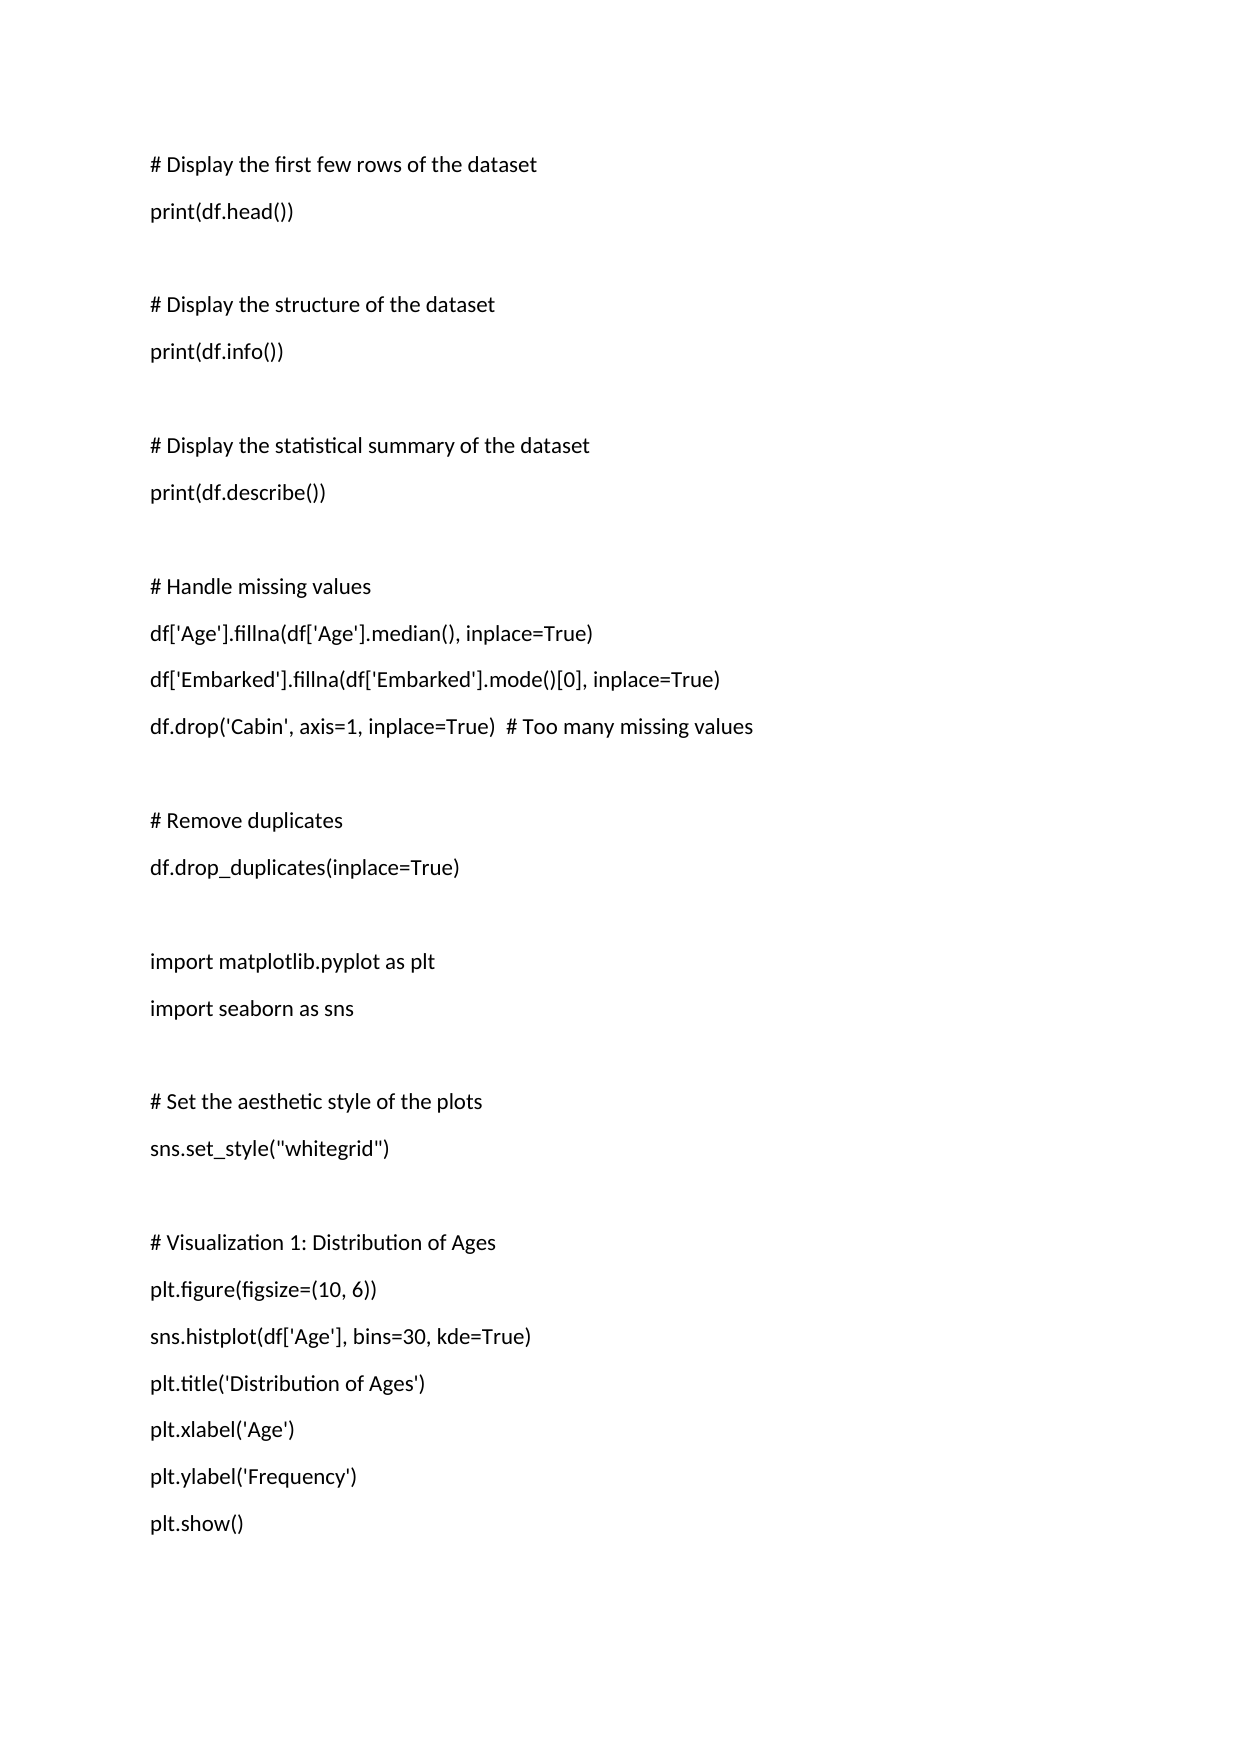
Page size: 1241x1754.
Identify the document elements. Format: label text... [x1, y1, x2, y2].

text # Set the aesthetic style of the plots [150, 1087, 1090, 1116]
text df.drop('Cabin', axis=1, inplace=True) # Too many missing values [150, 712, 1090, 741]
text df['Embarked'].fillna(df['Embarked'].mode()[0], inplace=True) [150, 666, 1090, 694]
text # Remove duplicates [150, 806, 1090, 834]
text sns.set_style("whitegrid") [150, 1134, 1090, 1162]
text df['Age'].fillna(df['Age'].median(), inplace=True) [150, 619, 1090, 647]
text plt.title('Distribution of Ages') [150, 1369, 1090, 1397]
text # Visualization 1: Distribution of Ages [150, 1228, 1090, 1256]
text plt.ylabel('Frequency') [150, 1462, 1090, 1491]
text # Handle missing values [150, 572, 1090, 600]
text sns.histplot(df['Age'], bins=30, kde=True) [150, 1322, 1090, 1350]
text import seaborn as sns [150, 994, 1090, 1022]
text # Display the first few rows of the dataset [150, 150, 1090, 178]
text # Display the statistical summary of the dataset [150, 431, 1090, 459]
text print(df.info()) [150, 337, 1090, 366]
text import matplotlib.pyplot as plt [150, 947, 1090, 975]
text plt.figure(figsize=(10, 6)) [150, 1275, 1090, 1303]
text plt.show() [150, 1509, 1090, 1537]
text print(df.head()) [150, 197, 1090, 225]
text plt.xlabel('Age') [150, 1416, 1090, 1444]
text # Display the structure of the dataset [150, 291, 1090, 319]
text df.drop_duplicates(inplace=True) [150, 853, 1090, 881]
text print(df.describe()) [150, 478, 1090, 506]
